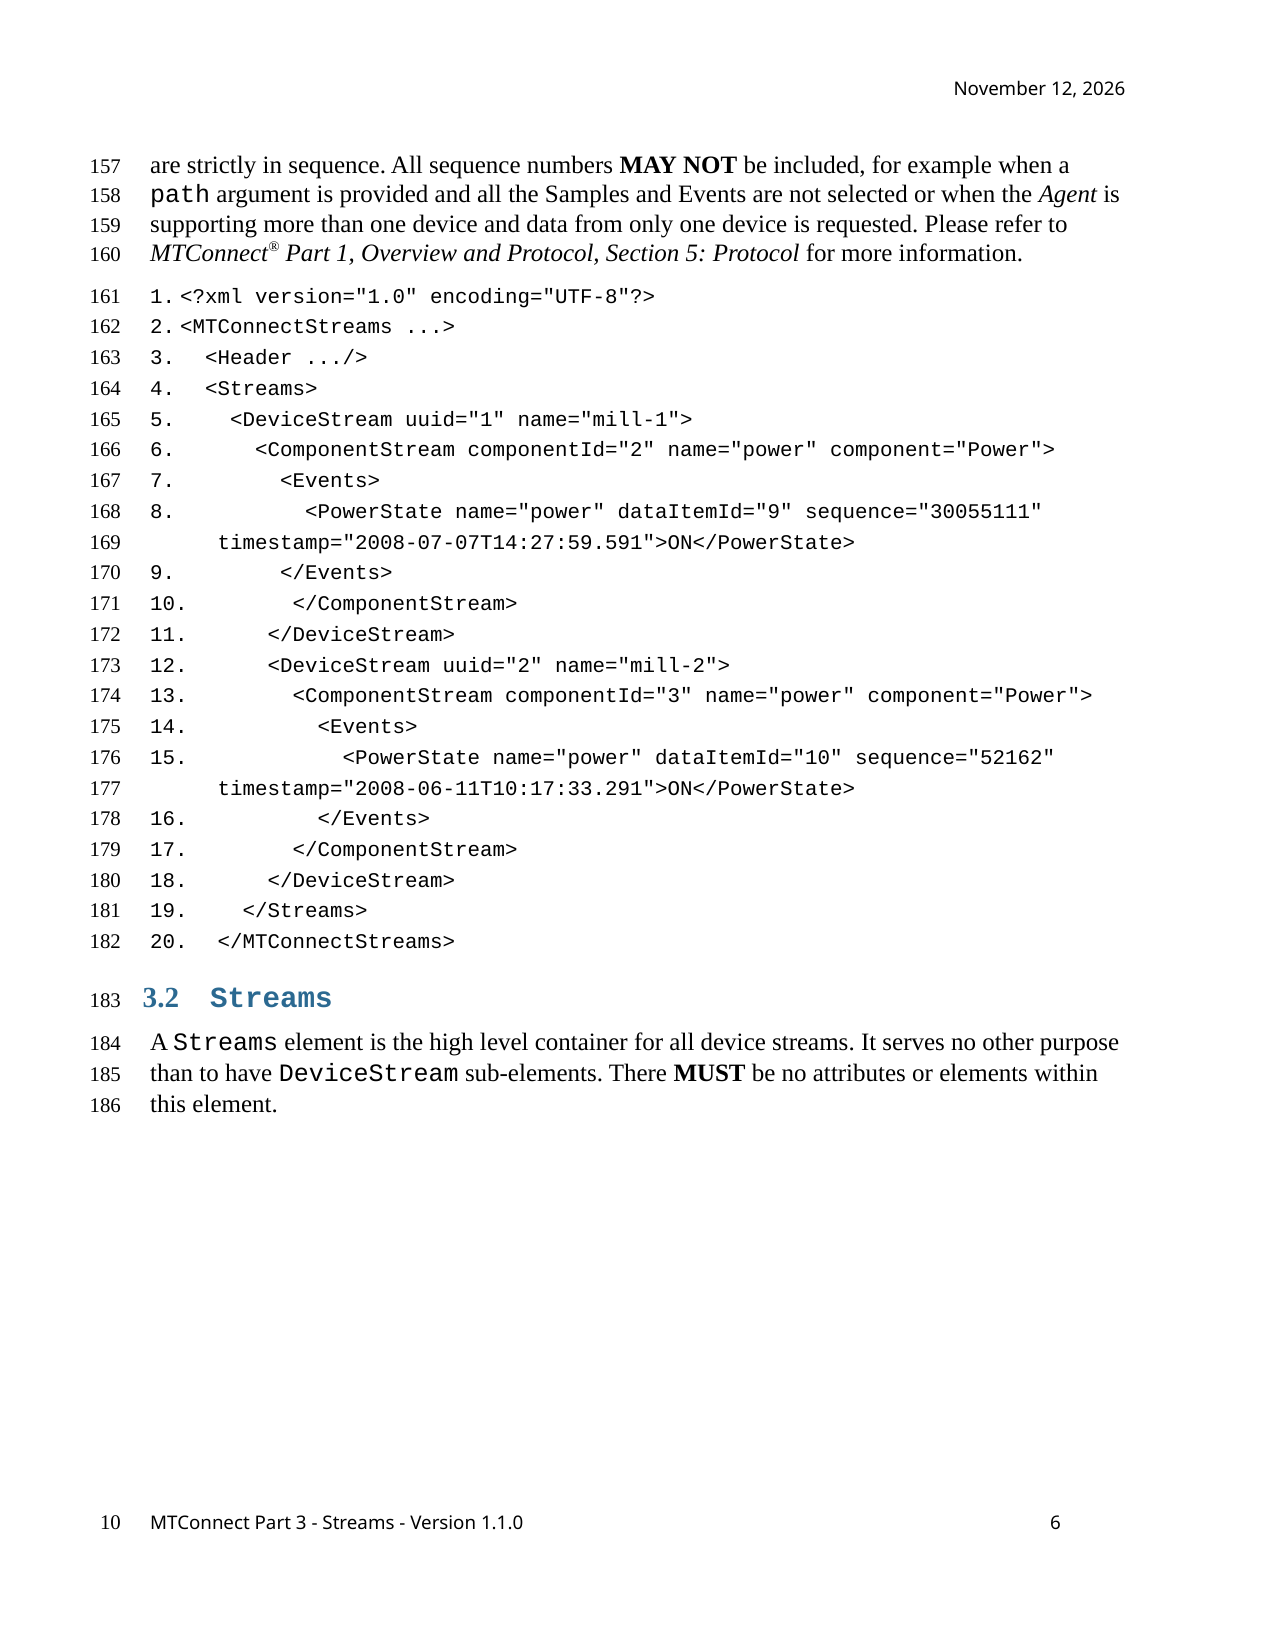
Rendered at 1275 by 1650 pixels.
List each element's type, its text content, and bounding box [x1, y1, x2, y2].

subtitle Streams [142, 981, 1125, 1017]
list <MTConnectStreams ...> [150, 317, 1125, 340]
list <Events> [150, 716, 1125, 740]
text A Streams element is the high level container for all device streams. It serves no other purpose than to have DeviceStream sub-elements. There MUST be no attributes or elements within this element. [150, 1027, 1125, 1118]
list <PowerState name="power" dataItemId="10" sequence="52162" timestamp="2008-06-11T10:17:33.291">ON</PowerState> [150, 747, 1125, 801]
list <Header .../> [150, 347, 1125, 371]
list </MTConnectStreams> [150, 931, 1125, 955]
list <Streams> [150, 378, 1125, 402]
list <PowerState name="power" dataItemId="9" sequence="30055111" timestamp="2008-07-07T14:27:59.591">ON</PowerState> [150, 501, 1125, 555]
list <Events> [150, 470, 1125, 494]
list </Streams> [150, 900, 1125, 924]
list </ComponentStream> [150, 593, 1125, 617]
list <ComponentStream componentId="3" name="power" component="Power"> [150, 685, 1125, 709]
list <ComponentStream componentId="2" name="power" component="Power"> [150, 439, 1125, 463]
list <DeviceStream uuid="1" name="mill-1"> [150, 409, 1125, 432]
list </Events> [150, 562, 1125, 586]
list <?xml version="1.0" encoding="UTF-8"?> [150, 286, 1125, 309]
list </DeviceStream> [150, 624, 1125, 647]
list </ComponentStream> [150, 839, 1125, 863]
list </Events> [150, 808, 1125, 832]
list <DeviceStream uuid="2" name="mill-2"> [150, 654, 1125, 678]
list </DeviceStream> [150, 870, 1125, 893]
